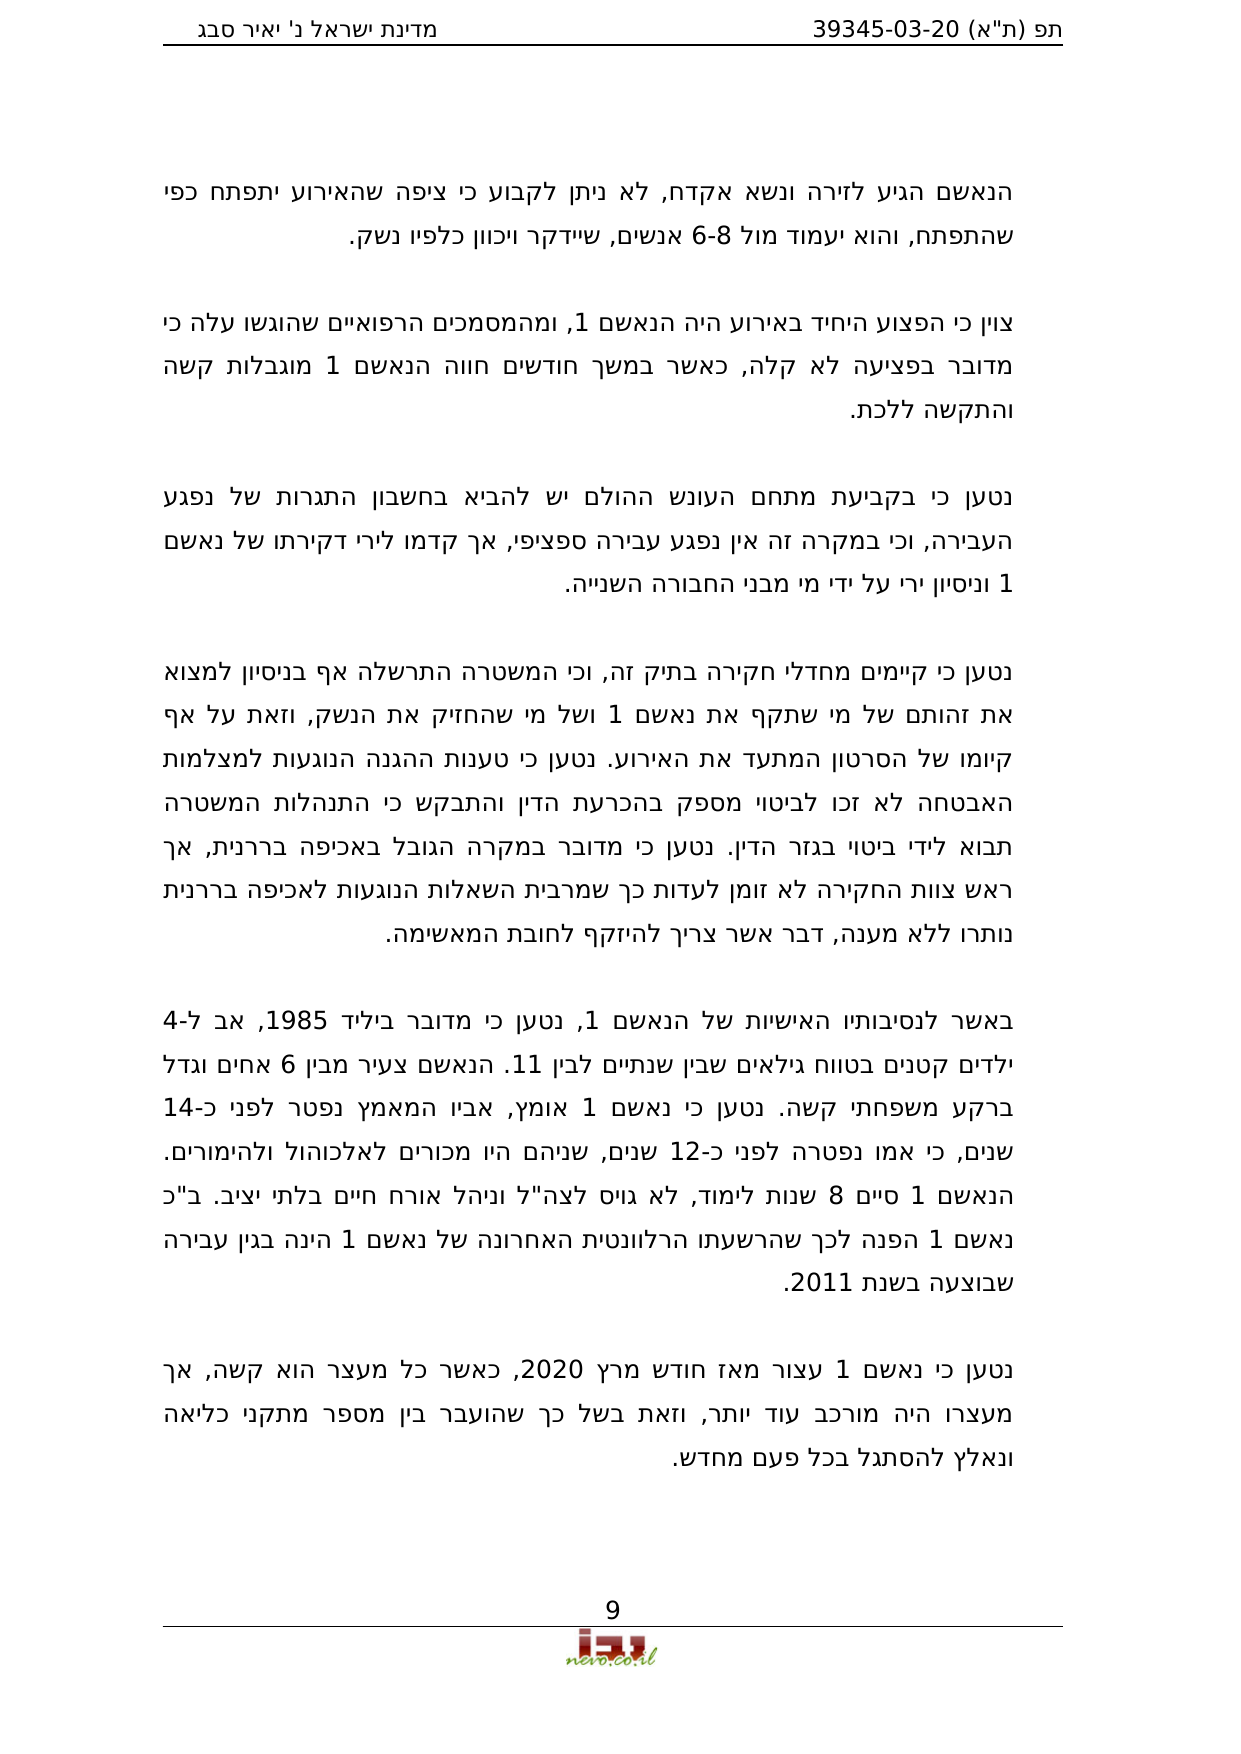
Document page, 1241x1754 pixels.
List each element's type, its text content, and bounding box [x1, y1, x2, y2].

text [162, 177, 1058, 250]
text באשר לנסיבותיו האישיות של הנאשם 1, נטען כי מדובר ביליד 1985, אב ל-4 ילדים קטנים בטווח גילאים שבין שנתיים לבין 11. הנאשם צעיר מבין 6 אחים וגדל ברקע משפחתי קשה. נטען כי נאשם 1 אומץ, אביו המאמץ נפטר לפני כ-14 שנים, כי אמו נפטרה לפני כ-12 שנים, שניהם היו מכורים לאלכוהול ולהימורים. הנאשם 1 סיים 8 שנות לימוד, לא גויס לצה"ל וניהל אורח חיים בלתי יציב. ב"כ נאשם 1 הפנה לכך שהרשעתו הרלוונטית האחרונה של נאשם 1 הינה בגין עבירה שבוצעה בשנת 2011. [162, 1006, 1058, 1298]
text נטען כי נאשם 1 עצור מאז חודש מרץ 2020, כאשר כל מעצר הוא קשה, אך מעצרו היה מורכב עוד יותר, וזאת בשל כך שהועבר בין מספר מתקני כליאה ונאלץ להסתגל בכל פעם מחדש. [162, 1356, 1058, 1472]
text נטען כי קיימים מחדלי חקירה בתיק זה, וכי המשטרה התרשלה אף בניסיון למצוא את זהותם של מי שתקף את נאשם 1 ושל מי שהחזיק את הנשק, וזאת על אף קיומו של הסרטון המתעד את האירוע. נטען כי טענות ההגנה הנוגעות למצלמות האבטחה לא זכו לביטוי מספק בהכרעת הדין והתבקש כי התנהלות המשטרה תבוא לידי ביטוי בגזר הדין. נטען כי מדובר במקרה הגובל באכיפה בררנית, אך ראש צוות החקירה לא זומן לעדות כך שמרבית השאלות הנוגעות לאכיפה בררנית נותרו ללא מענה, דבר אשר צריך להיזקף לחובת המאשימה. [162, 657, 1058, 948]
picture [566, 1628, 659, 1667]
text צוין כי הפצוע היחיד באירוע היה הנאשם 1, ומהמסמכים הרפואיים שהוגשו עלה כי מדובר בפציעה לא קלה, כאשר במשך חודשים חווה הנאשם 1 מוגבלות קשה והתקשה ללכת. [162, 308, 1058, 424]
text נטען כי בקביעת מתחם העונש ההולם יש להביא בחשבון התגרות של נפגע העבירה, וכי במקרה זה אין נפגע עבירה ספציפי, אך קדמו לירי דקירתו של נאשם 1 וניסיון ירי על ידי מי מבני החבורה השנייה. [162, 482, 1058, 599]
